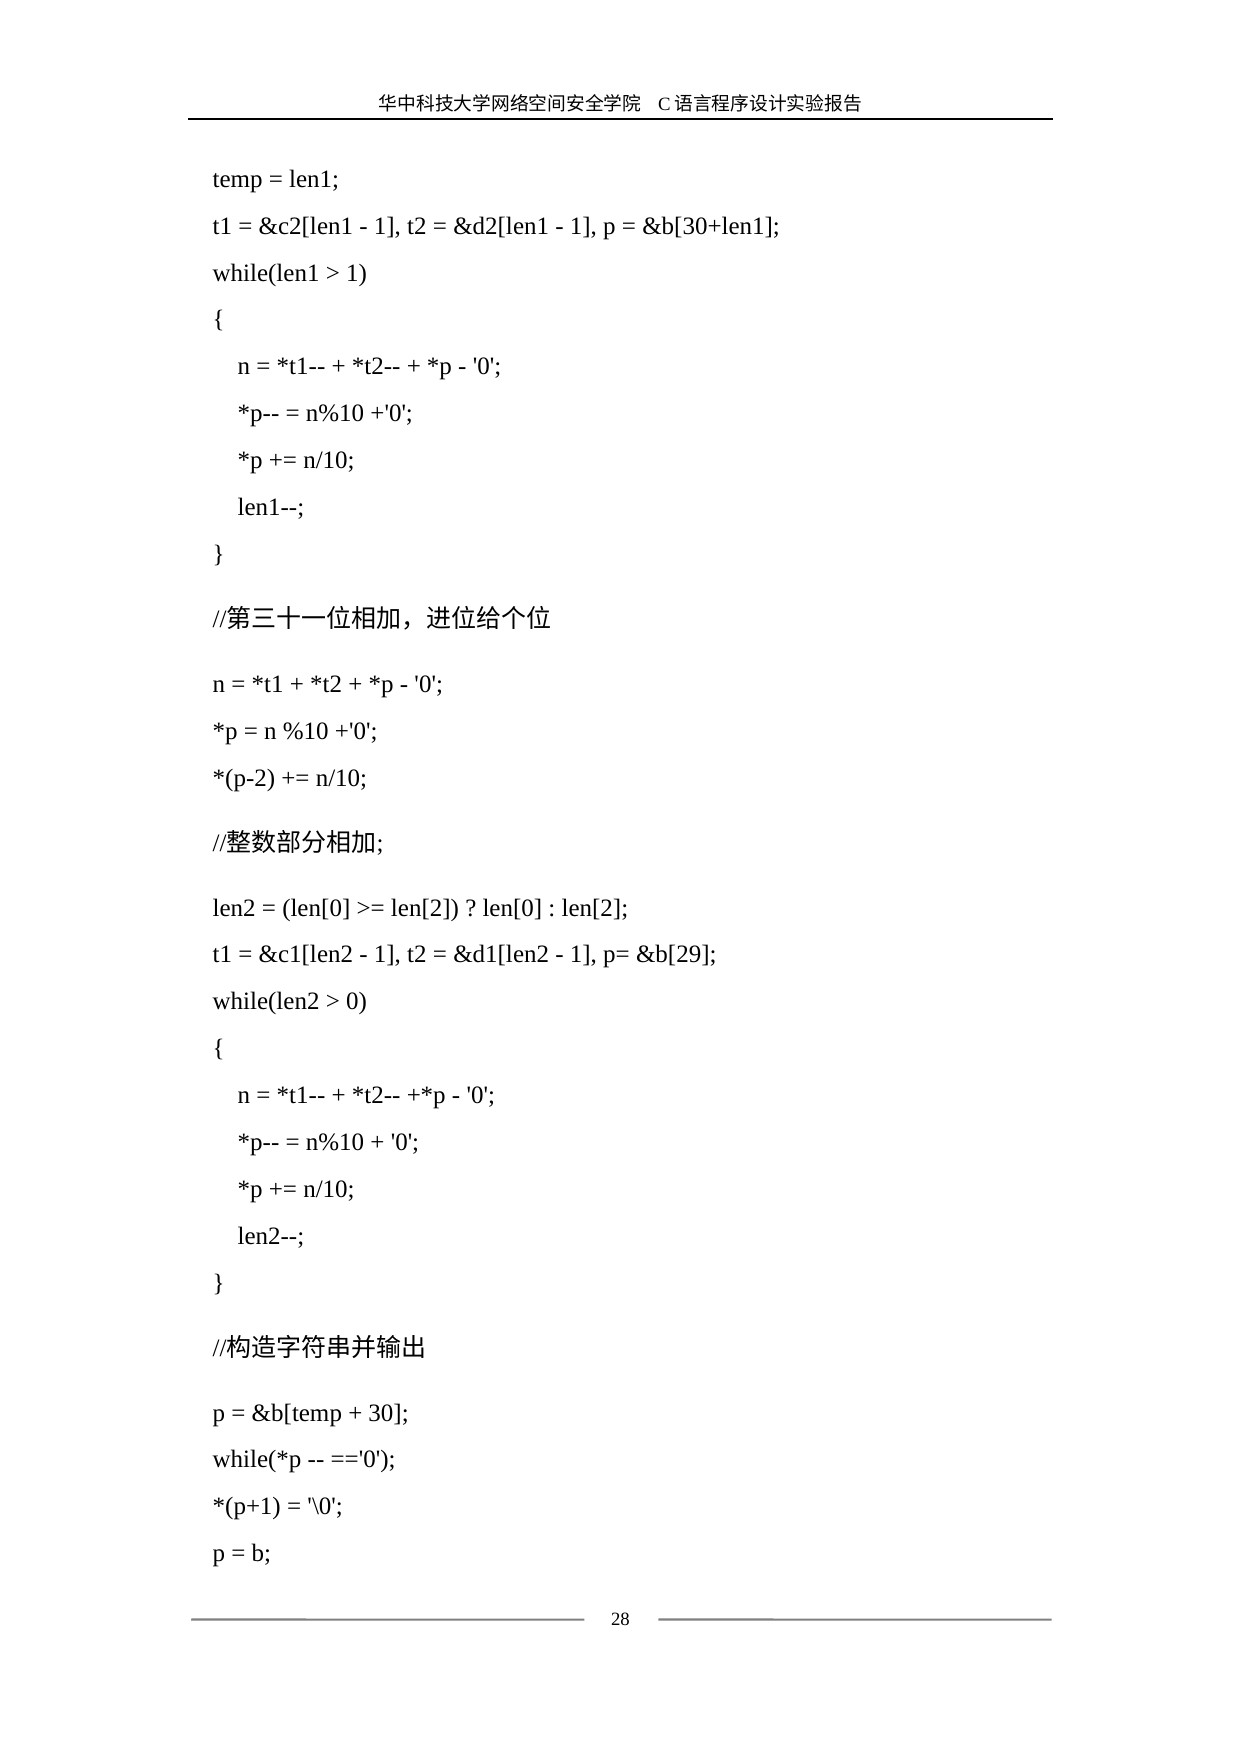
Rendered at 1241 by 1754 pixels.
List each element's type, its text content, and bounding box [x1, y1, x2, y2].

text len2 = (len[0] >= len[2]) ? len[0] : len[2]; [187, 891, 1053, 923]
text len1--; [187, 490, 1053, 523]
text } [187, 1266, 1053, 1298]
text n = *t1-- + *t2-- + *p - '0'; [187, 349, 1053, 382]
text while(*p -- =='0'); [187, 1443, 1053, 1475]
text n = *t1-- + *t2-- +*p - '0'; [187, 1078, 1053, 1111]
text { [187, 1031, 1053, 1064]
text t1 = &c1[len2 - 1], t2 = &d1[len2 - 1], p= &b[29]; [187, 938, 1053, 970]
text temp = len1; [187, 162, 1053, 194]
text *p-- = n%10 + '0'; [187, 1125, 1053, 1158]
text while(len2 > 0) [187, 984, 1053, 1017]
text *p += n/10; [187, 1172, 1053, 1204]
text *p = n %10 +'0'; [187, 714, 1053, 746]
text *p += n/10; [187, 443, 1053, 476]
text //第三十一位相加，进位给个位 [187, 584, 1053, 649]
text //构造字符串并输出 [187, 1313, 1053, 1378]
text } [187, 537, 1053, 569]
text *p-- = n%10 +'0'; [187, 396, 1053, 429]
text len2--; [187, 1219, 1053, 1251]
text p = &b[temp + 30]; [187, 1396, 1053, 1428]
text *(p-2) += n/10; [187, 761, 1053, 793]
text *(p+1) = '\0'; [187, 1489, 1053, 1522]
text p = b; [187, 1536, 1053, 1569]
text t1 = &c2[len1 - 1], t2 = &d2[len1 - 1], p = &b[30+len1]; [187, 209, 1053, 241]
text { [187, 303, 1053, 335]
text //整数部分相加; [187, 808, 1053, 873]
text n = *t1 + *t2 + *p - '0'; [187, 667, 1053, 699]
text while(len1 > 1) [187, 256, 1053, 288]
